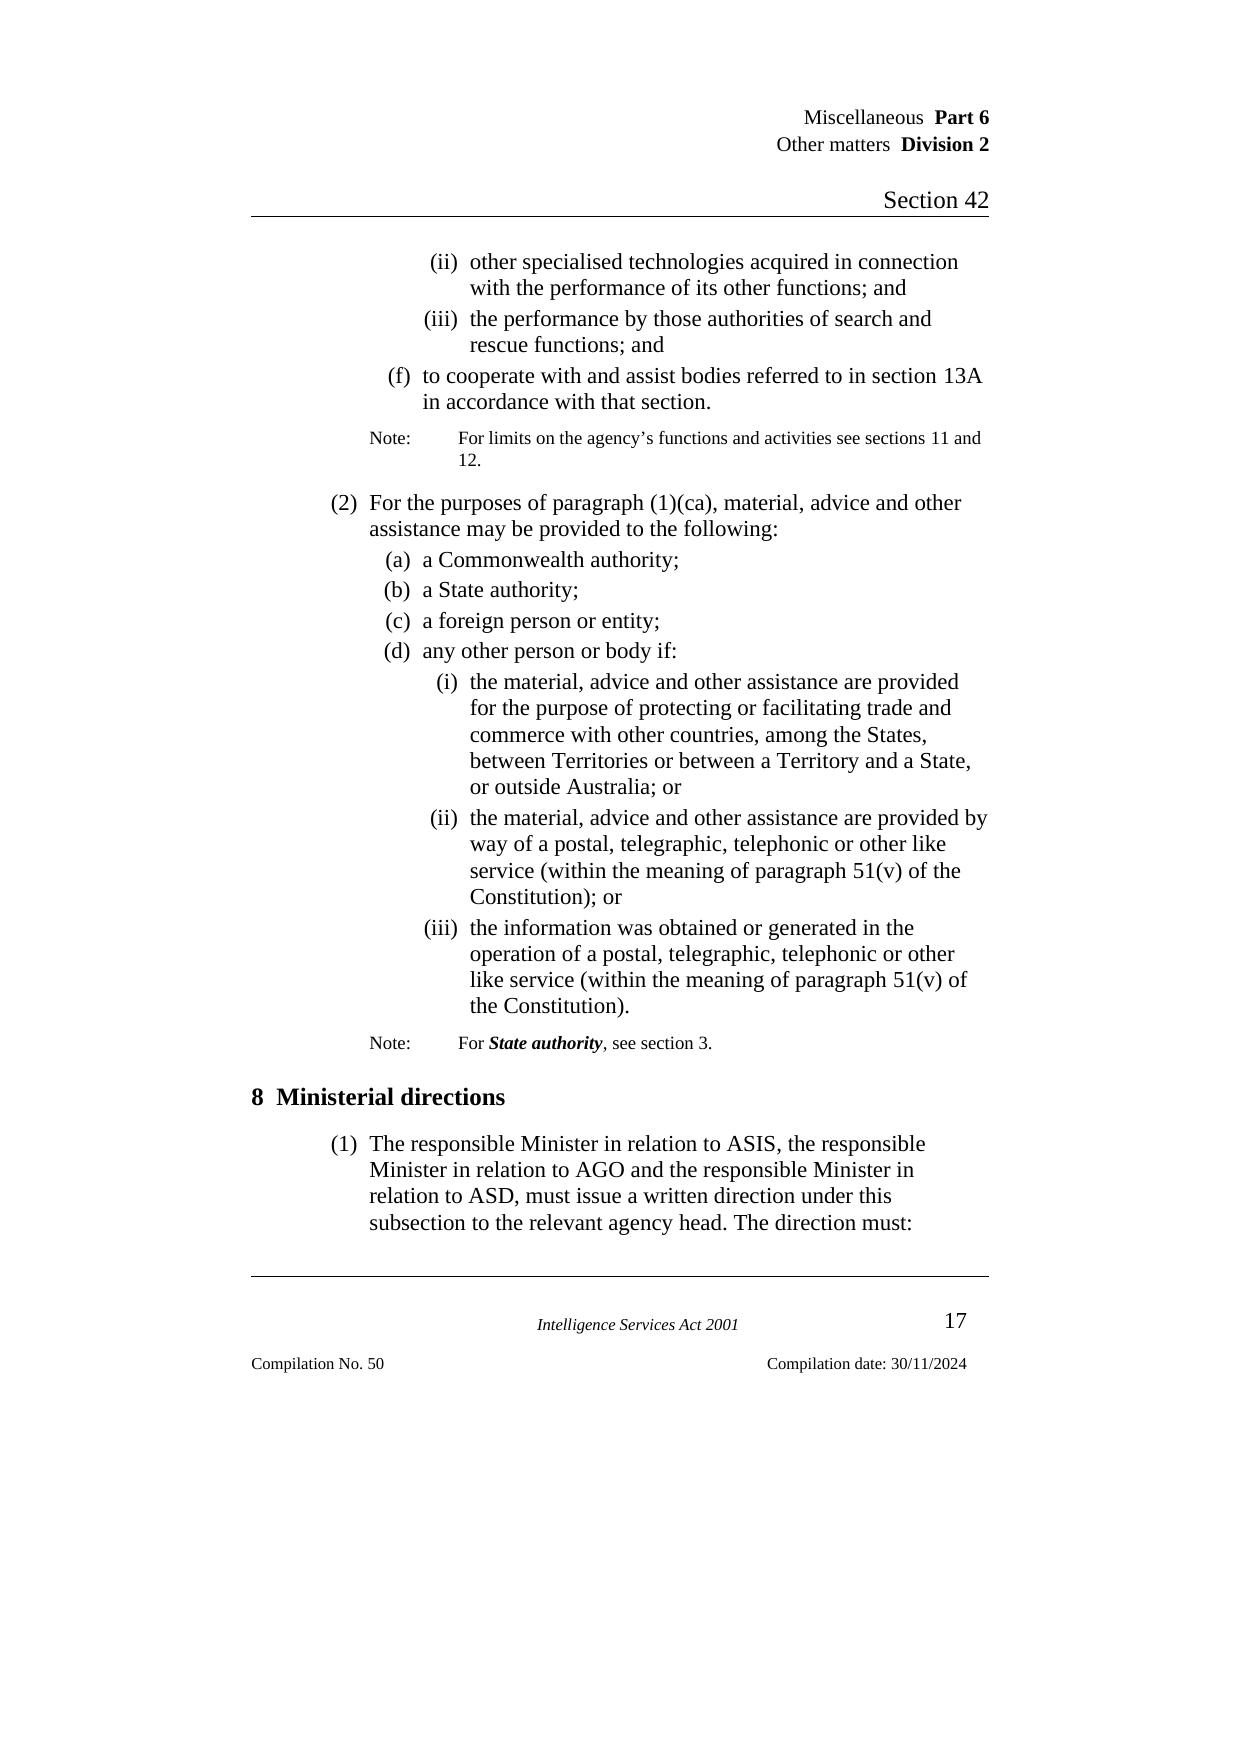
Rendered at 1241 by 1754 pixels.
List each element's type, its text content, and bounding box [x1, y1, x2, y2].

text (a) a Commonwealth authority; [251, 546, 989, 572]
text (iii) the information was obtained or generated in the operation of a postal, telegraphic, telephonic or other like service (within the meaning of paragraph 51(v) of the Constitution). [251, 913, 989, 1019]
text 8 Ministerial directions [251, 1082, 989, 1111]
text (1) The responsible Minister in relation to ASIS, the responsible Minister in relation to AGO and the responsible Minister in relation to ASD, must issue a written direction under this subsection to the relevant agency head. The direction must: [251, 1130, 989, 1235]
text (iii) the performance by those authorities of search and rescue functions; and [251, 305, 989, 358]
text (c) a foreign person or entity; [251, 607, 989, 633]
text (ii) other specialised technologies acquired in connection with the performance of its other functions; and [251, 248, 989, 301]
text (d) any other person or body if: [251, 637, 989, 664]
text Note: For limits on the agency’s functions and activities see sections 11 and 12. [369, 427, 989, 470]
text (b) a State authority; [251, 576, 989, 603]
text (2) For the purposes of paragraph (1)(ca), material, advice and other assistance may be provided to the following: [251, 489, 989, 542]
text (i) the material, advice and other assistance are provided for the purpose of protecting or facilitating trade and commerce with other countries, among the States, between Territories or between a Territory and a State, or outside Australia; or [251, 668, 989, 800]
text (ii) the material, advice and other assistance are provided by way of a postal, telegraphic, telephonic or other like service (within the meaning of paragraph 51(v) of the Constitution); or [251, 804, 989, 909]
text (f) to cooperate with and assist bodies referred to in section 13A in accordance with that section. [251, 362, 989, 414]
text Note: For State authority, see section 3. [369, 1032, 989, 1053]
